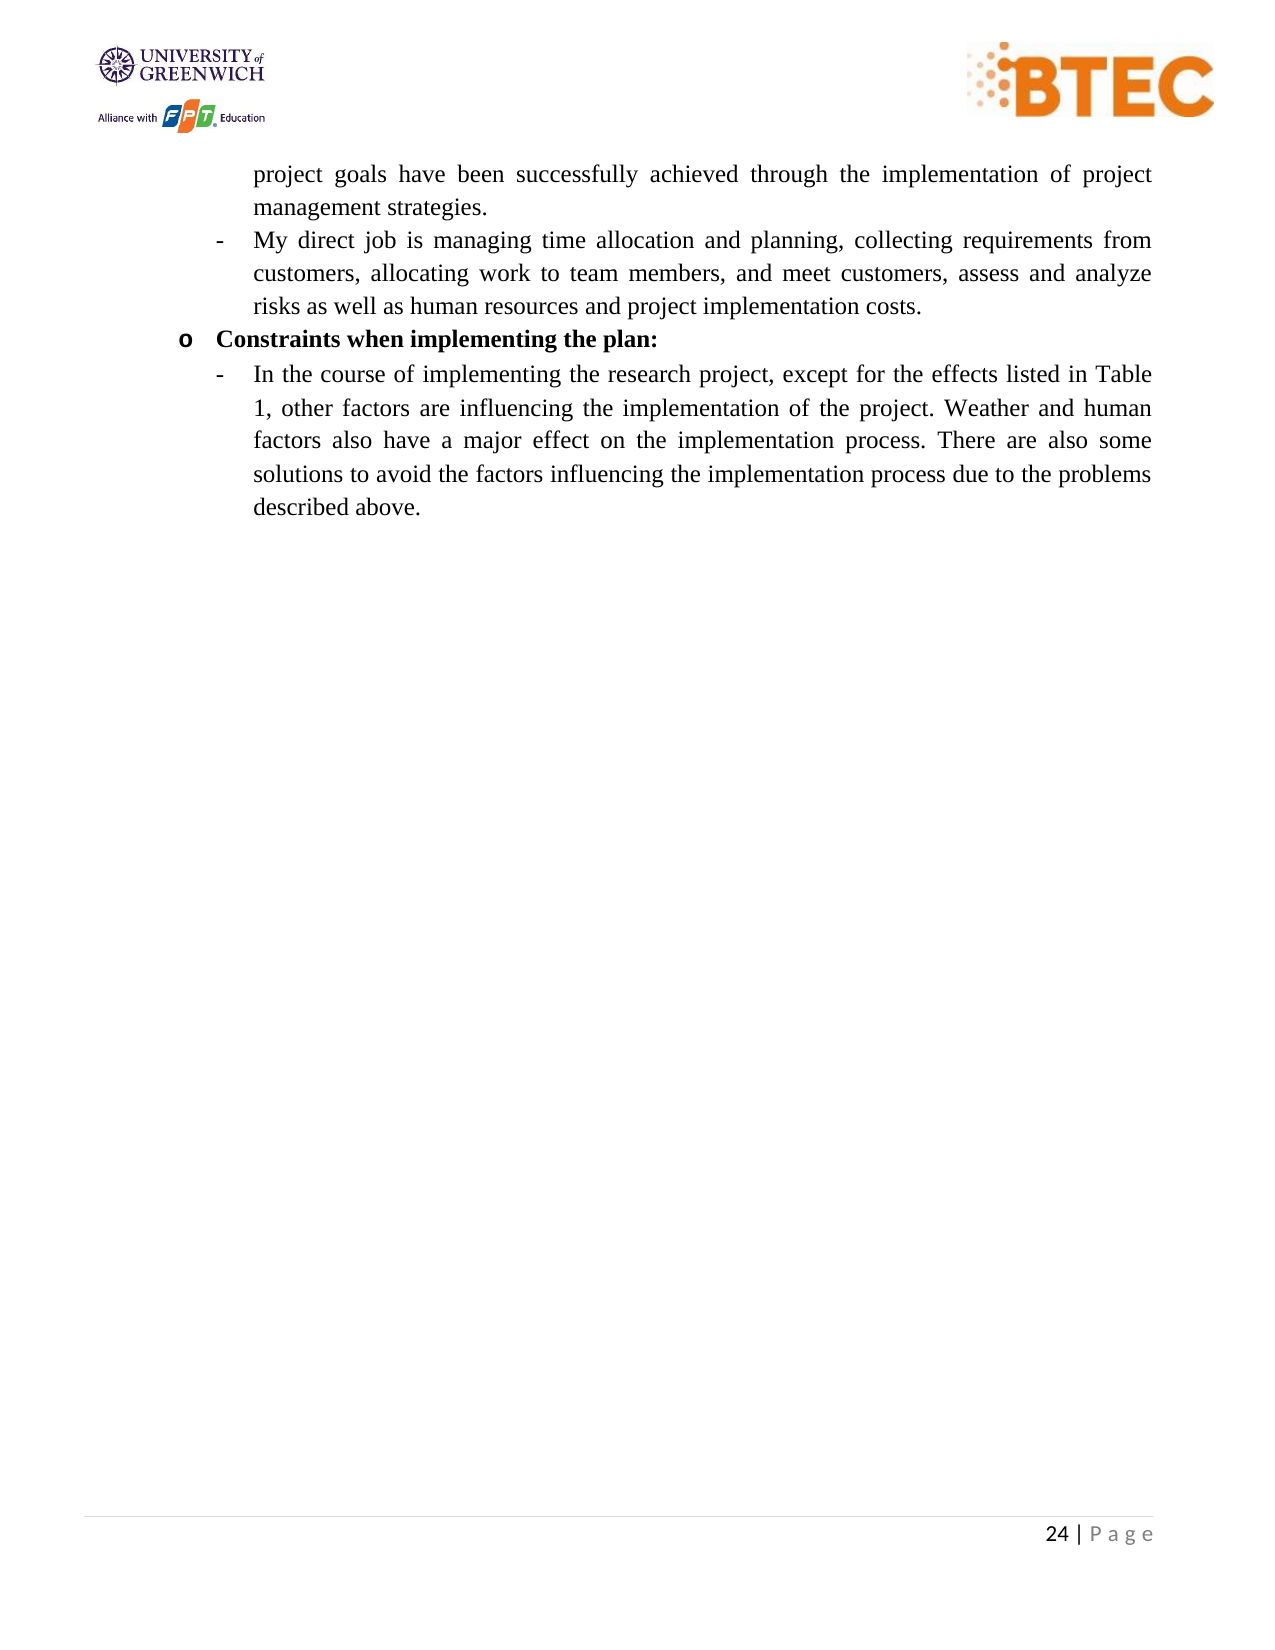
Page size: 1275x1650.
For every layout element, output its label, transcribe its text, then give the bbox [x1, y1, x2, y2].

list Constraints when implementing the plan: [178, 324, 1153, 355]
list My direct job is managing time allocation and planning, collecting requirements from customers, allocating work to team members, and meet customers, assess and analyze risks as well as human resources and project implementation costs. [216, 225, 1153, 320]
list In the course of implementing the research project, except for the effects listed in Table 1, other factors are influencing the implementation of the project. Weather and human factors also have a major effect on the implementation process. There are also some solutions to avoid the factors influencing the implementation process due to the problems described above. [216, 359, 1153, 520]
picture [84, 32, 277, 144]
picture [966, 42, 1214, 117]
